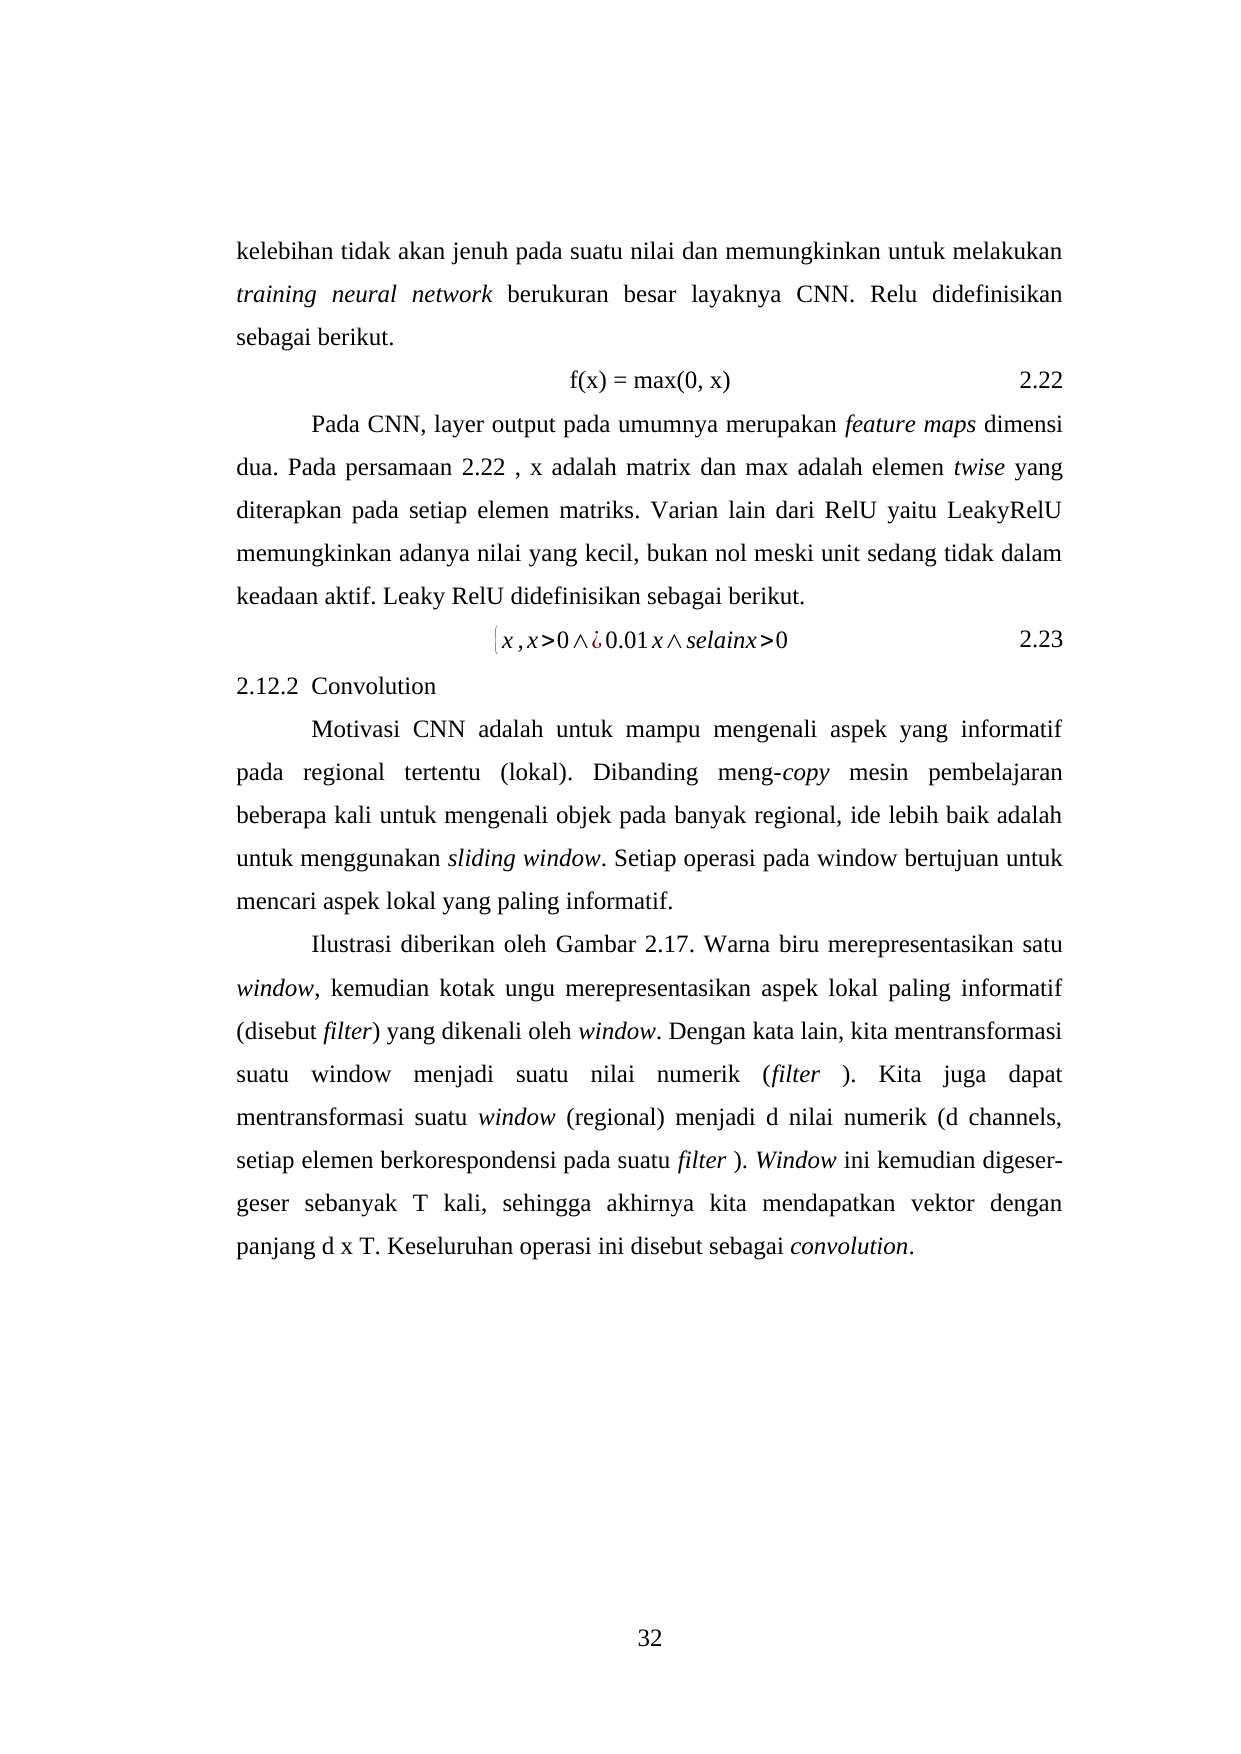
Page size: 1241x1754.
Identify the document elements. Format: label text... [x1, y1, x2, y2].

text Ilustrasi diberikan oleh Gambar 2.17. Warna biru merepresentasikan satu window, kemudian kotak ungu merepresentasikan aspek lokal paling informatif (disebut filter) yang dikenali oleh window. Dengan kata lain, kita mentransformasi suatu window menjadi suatu nilai numerik (filter ). Kita juga dapat mentransformasi suatu window (regional) menjadi d nilai numerik (d channels, setiap elemen berkorespondensi pada suatu filter ). Window ini kemudian digeser-geser sebanyak T kali, sehingga akhirnya kita mendapatkan vektor dengan panjang d x T. Keseluruhan operasi ini disebut sebagai convolution. [236, 929, 1063, 1260]
text Pada CNN, layer output pada umumnya merupakan feature maps dimensi dua. Pada persamaan 2.22 , x adalah matrix dan max adalah elemen twise yang diterapkan pada setiap elemen matriks. Varian lain dari RelU yaitu LeakyRelU memungkinkan adanya nilai yang kecil, bukan nol meski unit sedang tidak dalam keadaan aktif. Leaky RelU didefinisikan sebagai berikut. [236, 409, 1063, 610]
subtitle Convolution [236, 671, 1063, 699]
text Motivasi CNN adalah untuk mampu mengenali aspek yang informatif pada regional tertentu (lokal). Dibanding meng-copy mesin pembelajaran beberapa kali untuk mengenali objek pada banyak regional, ide lebih baik adalah untuk menggunakan sliding window. Setiap operasi pada window bertujuan untuk mencari aspek lokal yang paling informatif. [236, 714, 1063, 915]
text 2.23 [236, 624, 1063, 656]
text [236, 236, 1063, 351]
text f(x) = max(0, x) 2.22 [236, 366, 1063, 394]
